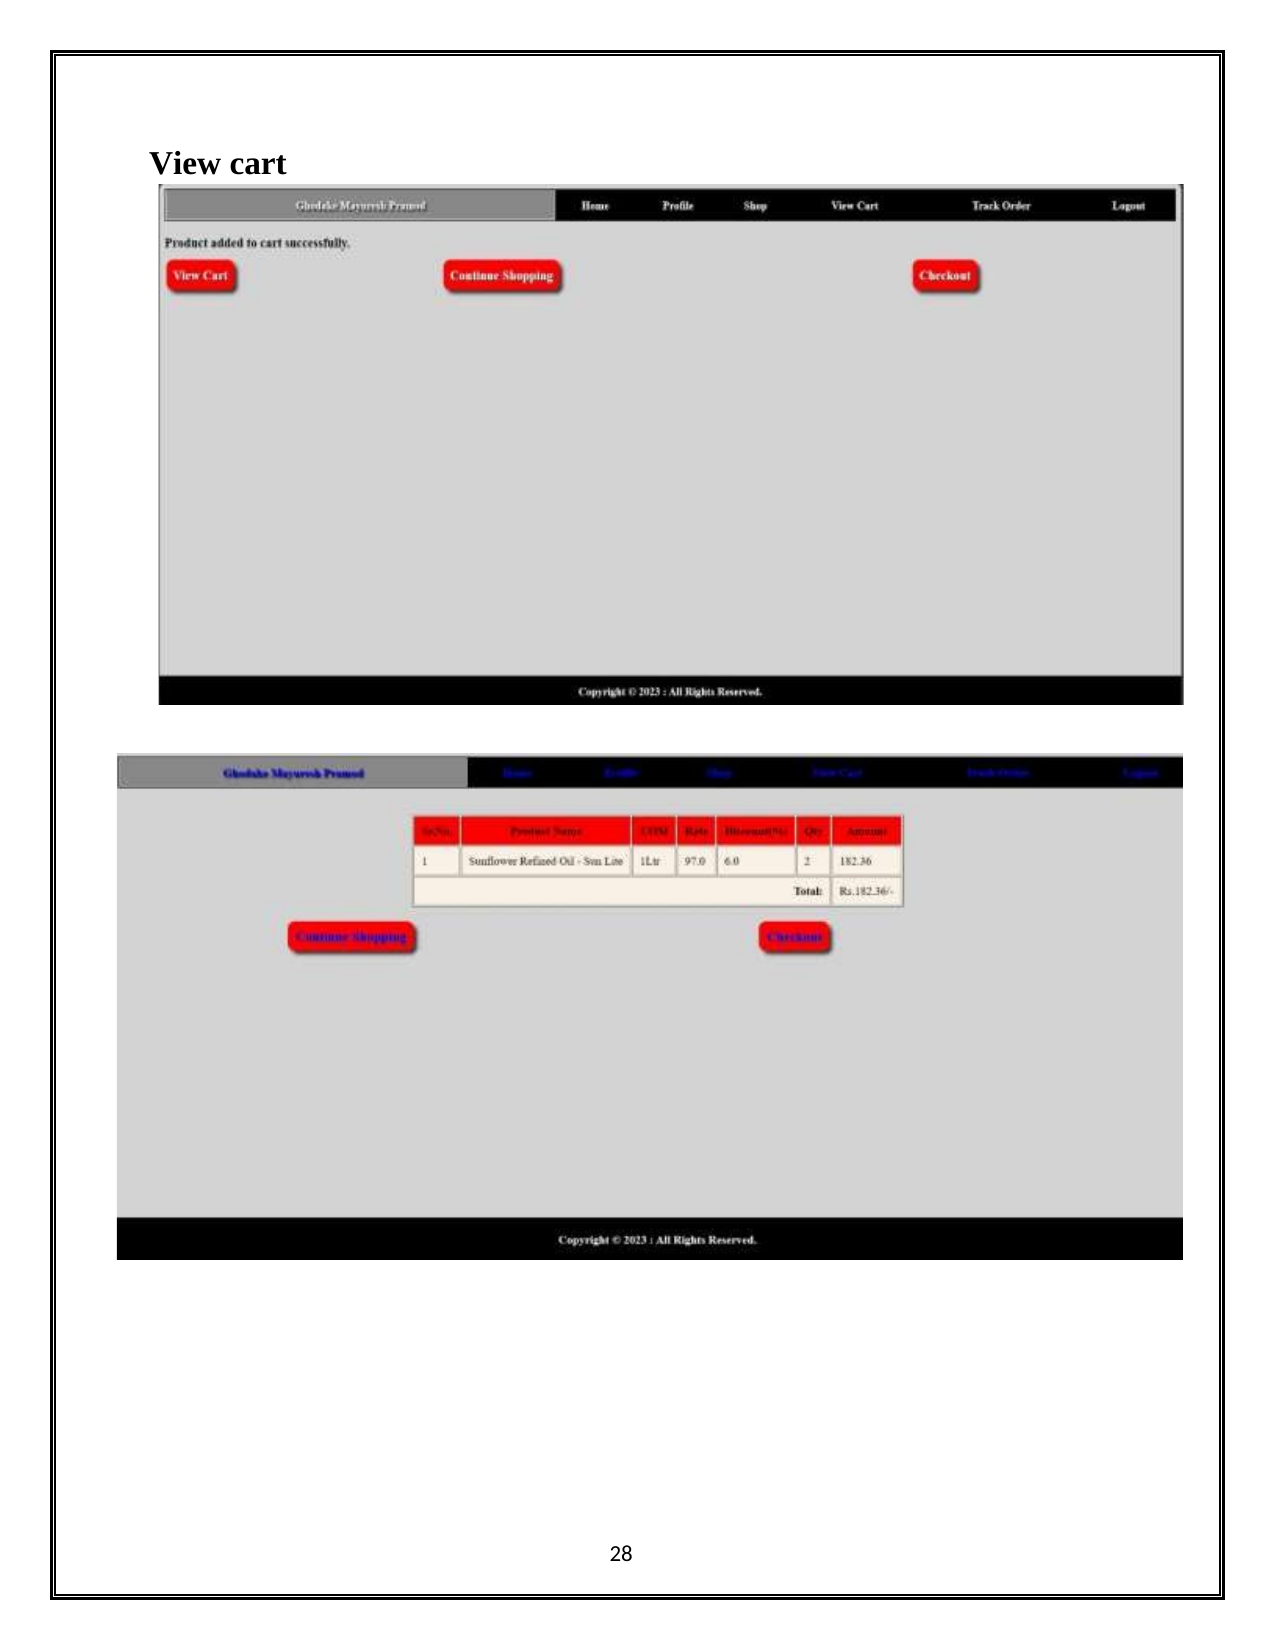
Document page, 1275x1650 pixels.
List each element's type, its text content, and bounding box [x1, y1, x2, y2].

picture [116, 753, 1183, 1260]
subtitle View cart [149, 143, 1207, 181]
picture [158, 184, 1184, 705]
